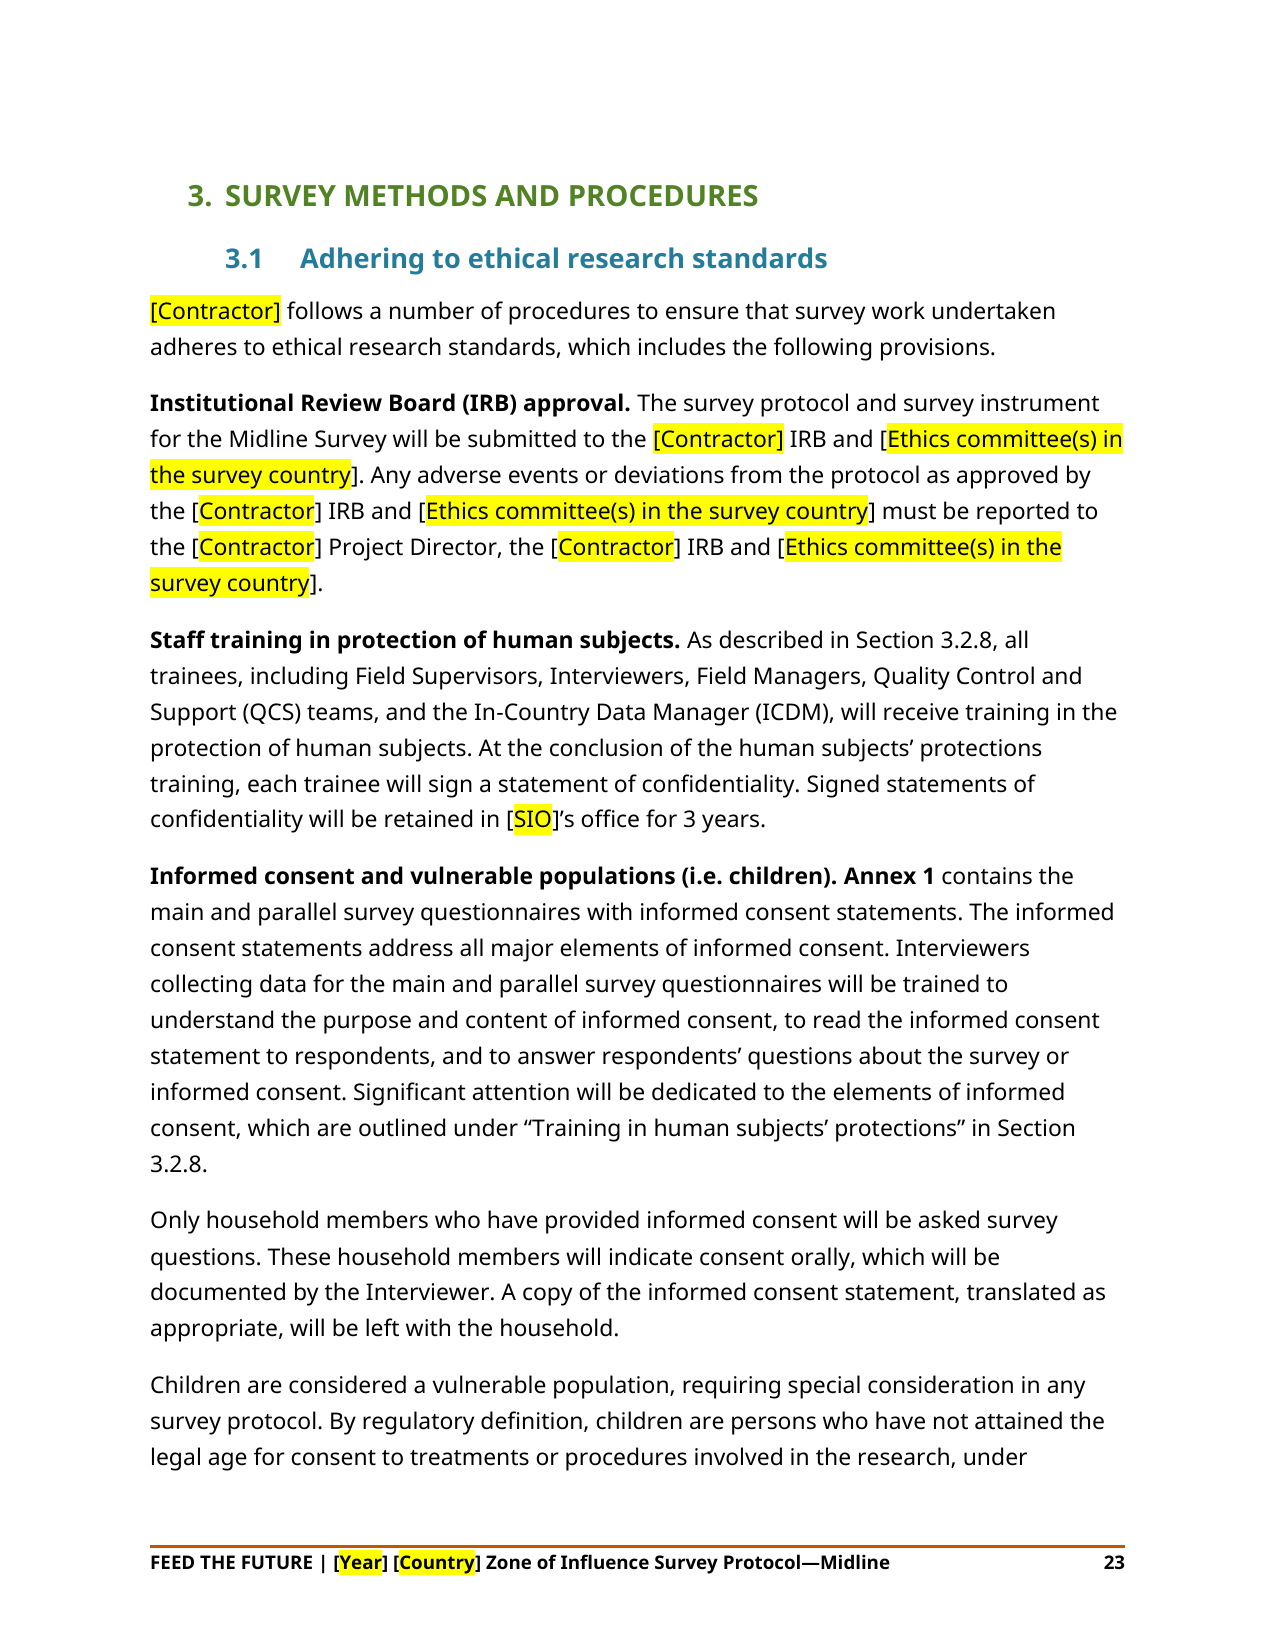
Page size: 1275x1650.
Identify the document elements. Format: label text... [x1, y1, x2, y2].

subtitle Adhering to ethical research standards [225, 240, 1125, 277]
text Institutional Review Board (IRB) approval. The survey protocol and survey instrument for the Midline Survey will be submitted to the [Contractor] IRB and [Ethics committee(s) in the survey country]. Any adverse events or deviations from the protocol as approved by the [Contractor] IRB and [Ethics committee(s) in the survey country] must be reported to the [Contractor] Project Director, the [Contractor] IRB and [Ethics committee(s) in the survey country]. [150, 387, 1125, 598]
text [Contractor] follows a number of procedures to ensure that survey work undertaken adheres to ethical research standards, which includes the following provisions. [150, 294, 1125, 362]
text Informed consent and vulnerable populations (i.e. children). Annex 1 contains the main and parallel survey questionnaires with informed consent statements. The informed consent statements address all major elements of informed consent. Interviewers collecting data for the main and parallel survey questionnaires will be trained to understand the purpose and content of informed consent, to read the informed consent statement to respondents, and to answer respondents’ questions about the survey or informed consent. Significant attention will be dedicated to the elements of informed consent, which are outlined under “Training in human subjects’ protections” in Section 3.2.8. [150, 860, 1125, 1179]
text Staff training in protection of human subjects. As described in Section 3.2.8, all trainees, including Field Supervisors, Interviewers, Field Managers, Quality Control and Support (QCS) teams, and the In-Country Data Manager (ICDM), will receive training in the protection of human subjects. At the conclusion of the human subjects’ protections training, each trainee will sign a statement of confidentiality. Signed statements of confidentiality will be retained in [SIO]’s office for 3 years. [150, 624, 1125, 835]
subtitle Survey methods and procedures [187, 175, 1125, 215]
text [150, 1369, 1125, 1472]
text Only household members who have provided informed consent will be asked survey questions. These household members will indicate consent orally, which will be documented by the Interviewer. A copy of the informed consent statement, translated as appropriate, will be left with the household. [150, 1204, 1125, 1343]
